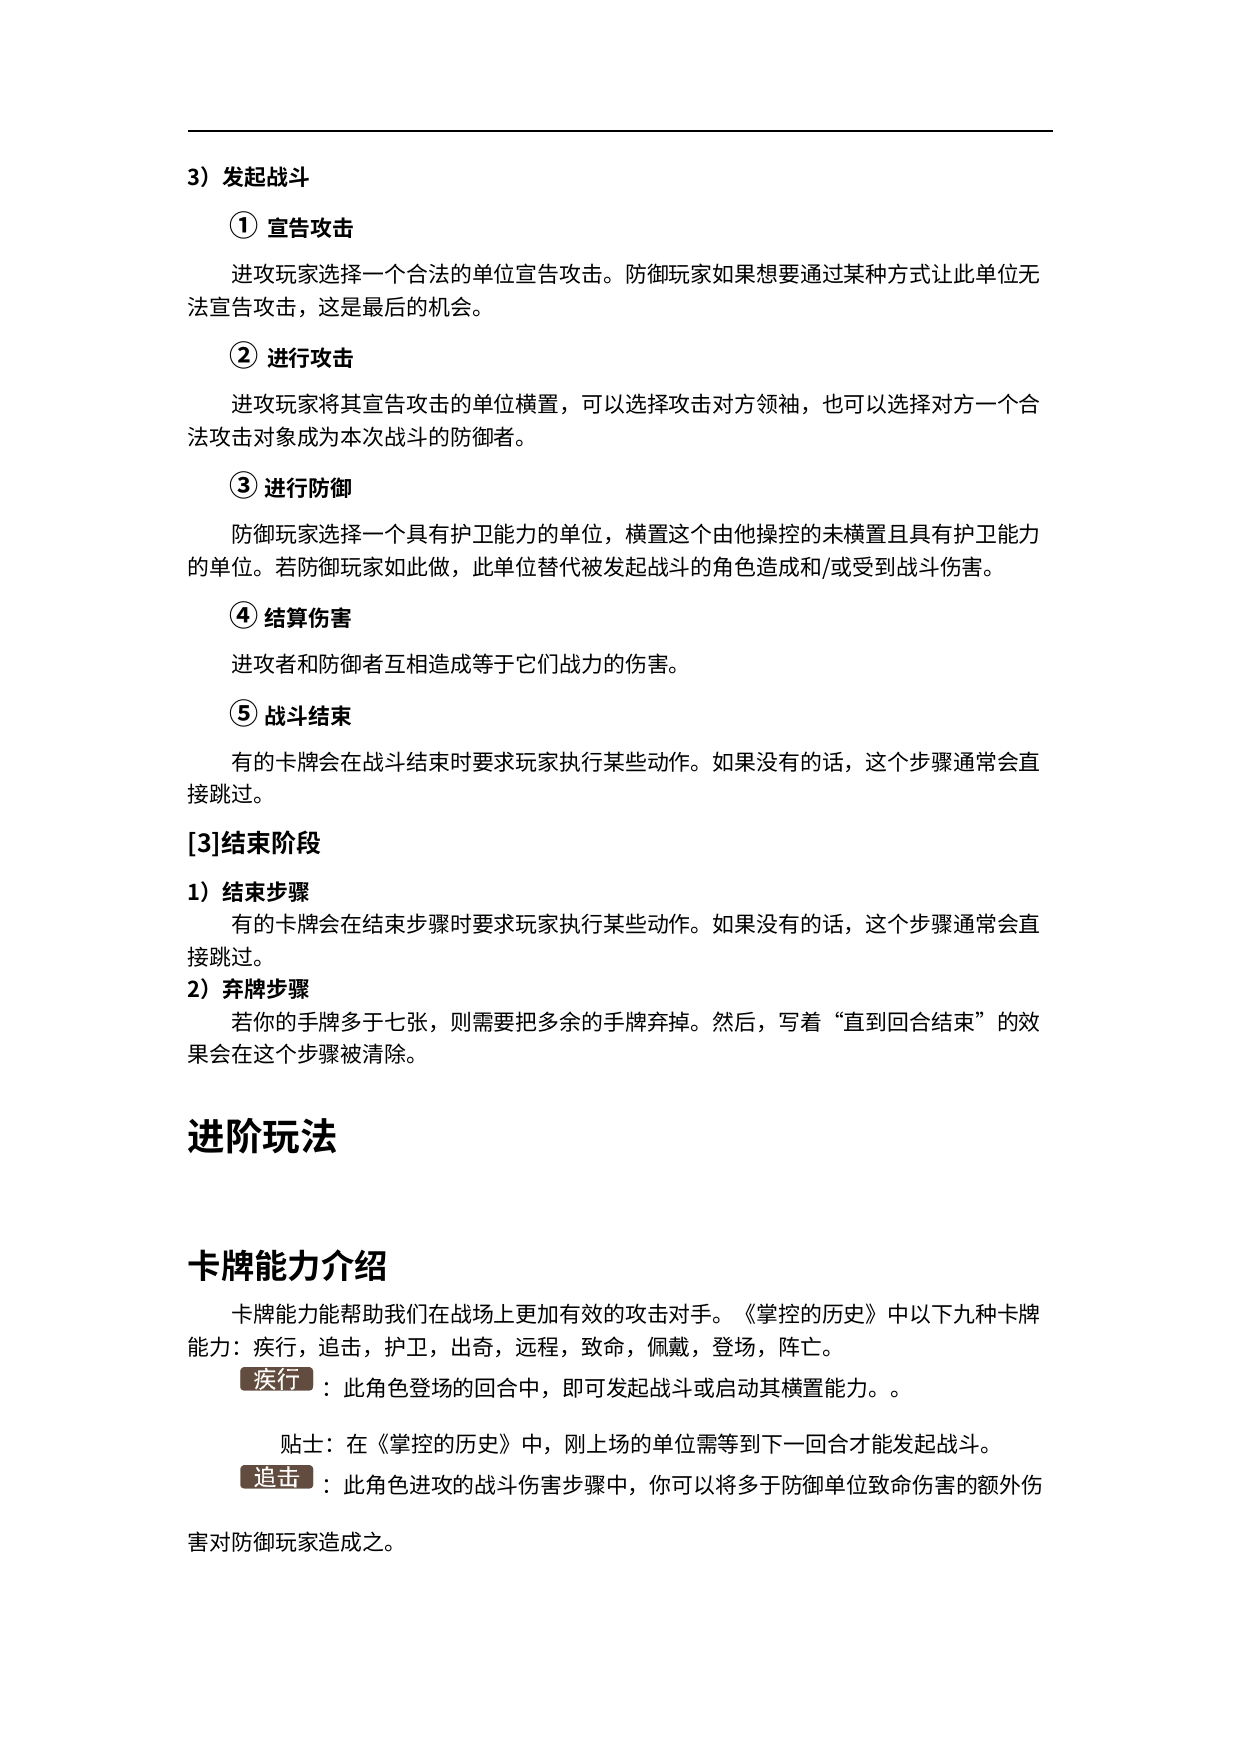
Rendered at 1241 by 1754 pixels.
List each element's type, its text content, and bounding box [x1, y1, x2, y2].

subtitle 宣告攻击 [229, 192, 1053, 257]
picture [231, 1459, 322, 1494]
subtitle ⑤战斗结束 [229, 679, 1053, 744]
text 卡牌能力介绍 [187, 1232, 1053, 1297]
text 有的卡牌会在结束步骤时要求玩家执行某些动作。如果没有的话，这个步骤通常会直接跳过。 [187, 907, 1053, 972]
text ：此角色登场的回合中，即可发起战斗或启动其横置能力。。 [187, 1362, 1053, 1427]
list 防御玩家选择一个具有护卫能力的单位，横置这个由他操控的未横置且具有护卫能力的单位。若防御玩家如此做，此单位替代被发起战斗的角色造成和/或受到战斗伤害。 [187, 517, 1053, 582]
text 进攻玩家将其宣告攻击的单位横置，可以选择攻击对方领袖，也可以选择对方一个合法攻击对象成为本次战斗的防御者。 [187, 387, 1053, 452]
text 进阶玩法 [187, 1102, 1053, 1167]
subtitle ③进行防御 [229, 452, 1053, 517]
text 卡牌能力能帮助我们在战场上更加有效的攻击对手。《掌控的历史》中以下九种卡牌能力：疾行，追击，护卫，出奇，远程，致命，佩戴，登场，阵亡。 [187, 1297, 1053, 1362]
text 若你的手牌多于七张，则需要把多余的手牌弃掉。然后，写着“直到回合结束”的效果会在这个步骤被清除。 [187, 1004, 1053, 1069]
subtitle 弃牌步骤 [187, 972, 1053, 1004]
text 进攻玩家选择一个合法的单位宣告攻击。防御玩家如果想要通过某种方式让此单位无法宣告攻击，这是最后的机会。 [187, 257, 1053, 322]
picture [231, 1361, 322, 1396]
subtitle 发起战斗 [187, 159, 1053, 192]
text ：此角色进攻的战斗伤害步骤中，你可以将多于防御单位致命伤害的额外伤害对防御玩家造成之。 [187, 1459, 1053, 1557]
subtitle 结束步骤 [187, 874, 1053, 907]
text 贴士：在《掌控的历史》中，刚上场的单位需等到下一回合才能发起战斗。 [187, 1427, 1053, 1459]
subtitle ④结算伤害 [229, 582, 1053, 647]
subtitle 进行攻击 [229, 322, 1053, 387]
subtitle 结束阶段 [187, 809, 1053, 874]
text 有的卡牌会在战斗结束时要求玩家执行某些动作。如果没有的话，这个步骤通常会直接跳过。 [187, 744, 1053, 809]
text 进攻者和防御者互相造成等于它们战力的伤害。 [187, 647, 1053, 679]
